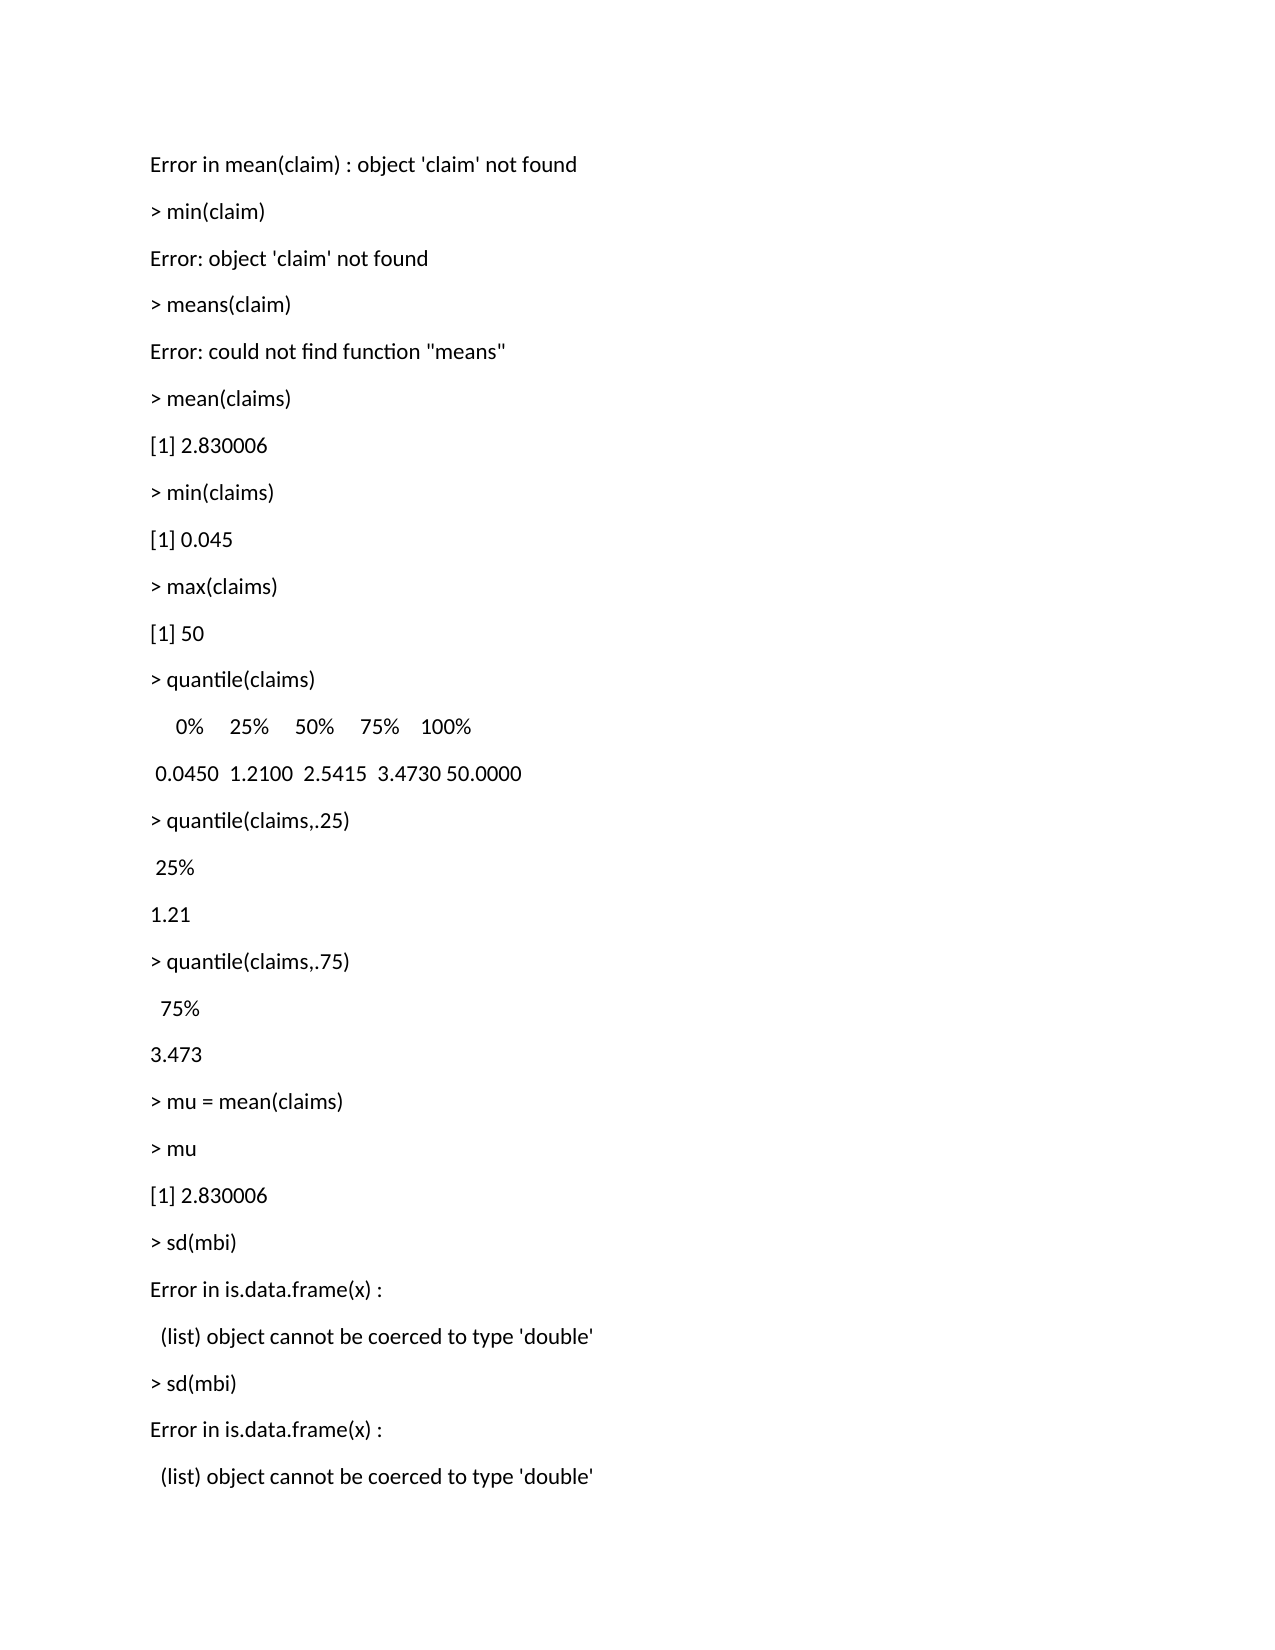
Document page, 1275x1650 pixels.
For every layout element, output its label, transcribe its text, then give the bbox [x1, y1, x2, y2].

text > min(claim) [150, 197, 1125, 225]
text > mu = mean(claims) [150, 1087, 1125, 1116]
text 1.21 [150, 900, 1125, 928]
text Error in is.data.frame(x) : [150, 1416, 1125, 1444]
text > quantile(claims,.75) [150, 947, 1125, 975]
text [1] 0.045 [150, 525, 1125, 553]
text (list) object cannot be coerced to type 'double' [150, 1462, 1125, 1491]
text > quantile(claims,.25) [150, 806, 1125, 834]
text Error: could not find function "means" [150, 337, 1125, 366]
text 0% 25% 50% 75% 100% [150, 712, 1125, 741]
text 25% [150, 853, 1125, 881]
text > quantile(claims) [150, 666, 1125, 694]
text [1] 2.830006 [150, 431, 1125, 459]
text Error in is.data.frame(x) : [150, 1275, 1125, 1303]
text > min(claims) [150, 478, 1125, 506]
text > mean(claims) [150, 384, 1125, 412]
text (list) object cannot be coerced to type 'double' [150, 1322, 1125, 1350]
text > mu [150, 1134, 1125, 1162]
text > sd(mbi) [150, 1369, 1125, 1397]
text Error in mean(claim) : object 'claim' not found [150, 150, 1125, 178]
text > means(claim) [150, 291, 1125, 319]
text 0.0450 1.2100 2.5415 3.4730 50.0000 [150, 759, 1125, 787]
text 75% [150, 994, 1125, 1022]
text [1] 2.830006 [150, 1181, 1125, 1209]
text > max(claims) [150, 572, 1125, 600]
text Error: object 'claim' not found [150, 244, 1125, 272]
text 3.473 [150, 1041, 1125, 1069]
text [1] 50 [150, 619, 1125, 647]
text > sd(mbi) [150, 1228, 1125, 1256]
